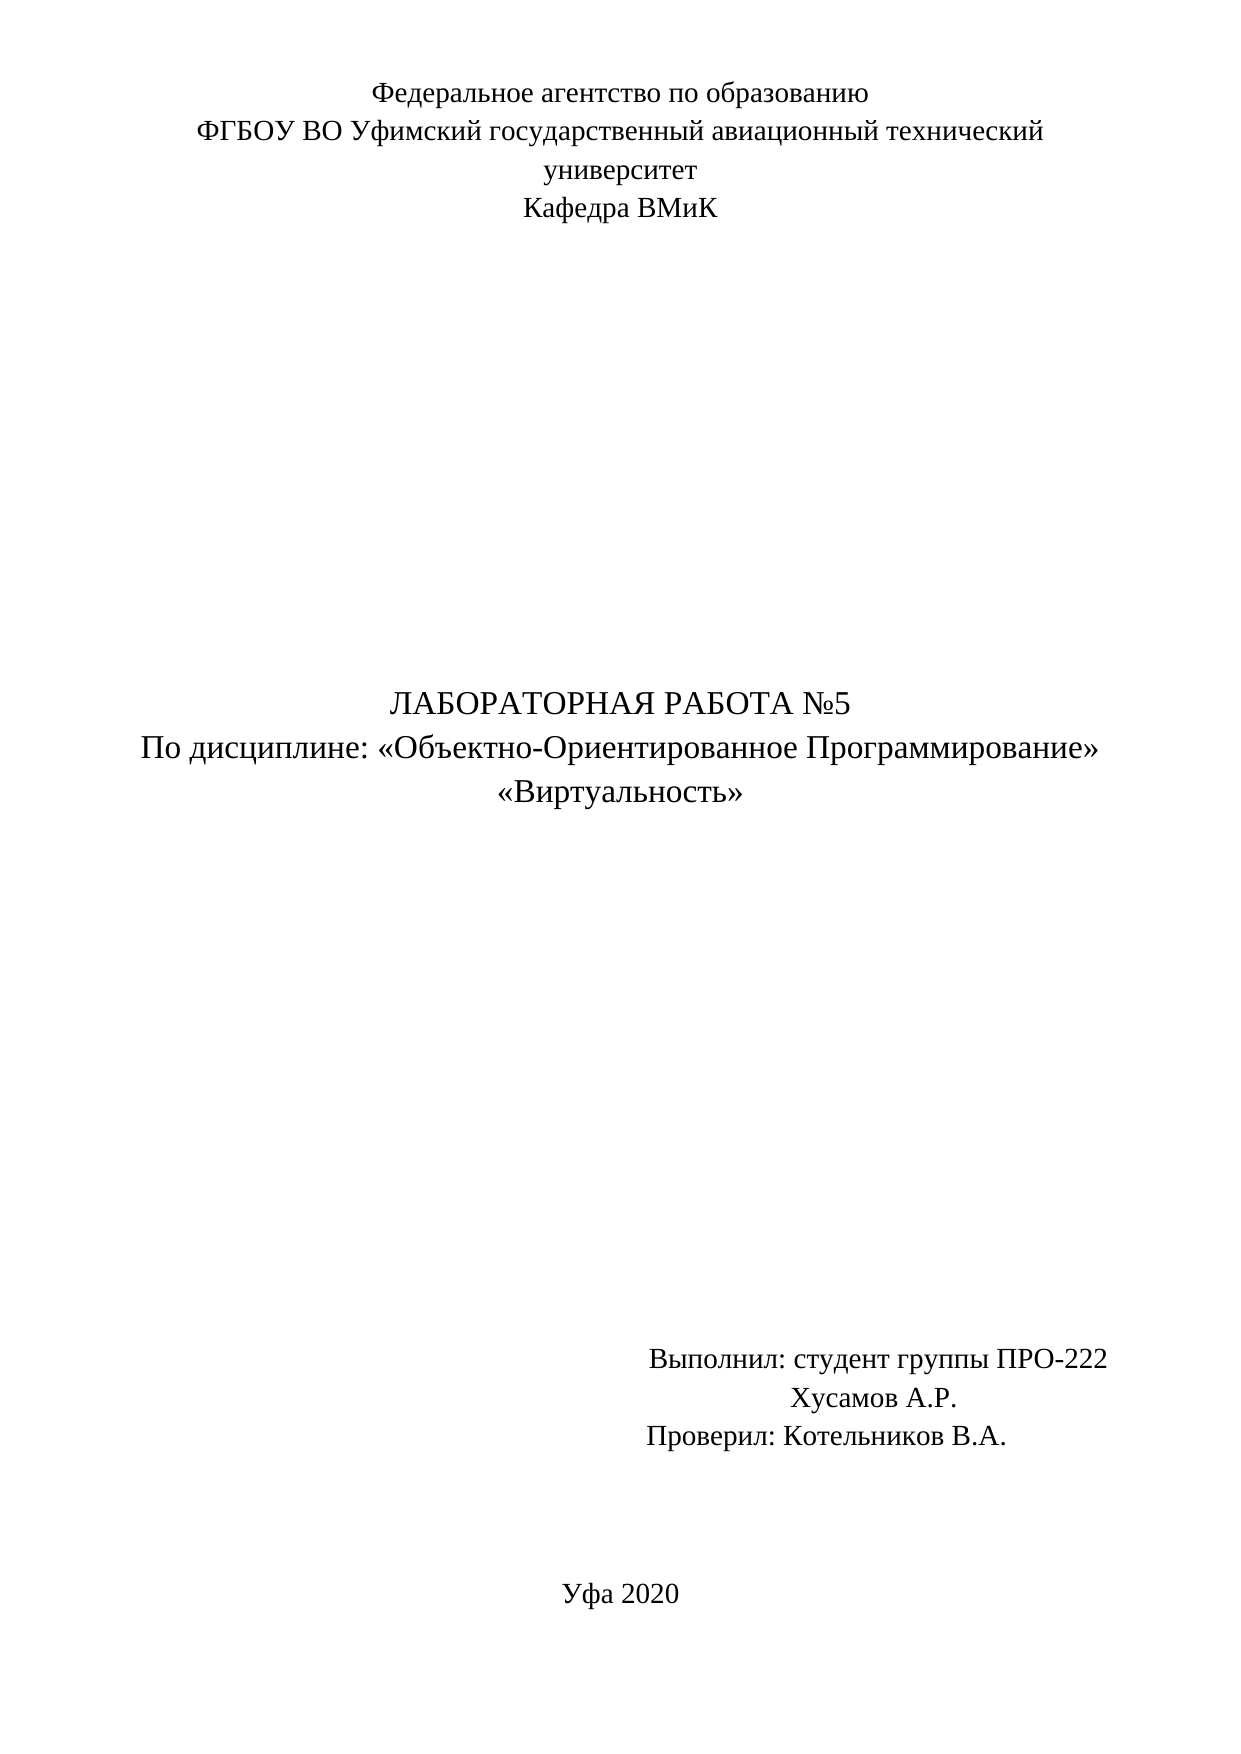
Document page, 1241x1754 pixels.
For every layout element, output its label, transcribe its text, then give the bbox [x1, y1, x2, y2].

text Хусамов А.Р. [739, 1380, 1165, 1413]
text ЛАБОРАТОРНАЯ РАБОТА №5 [75, 683, 1165, 722]
text По дисциплине: «Объектно-Ориентированное Программирование» [75, 727, 1165, 766]
text Выполнил: студент группы ПРО-222 [517, 1341, 1165, 1375]
text Федеральное агентство по образованию [75, 75, 1165, 108]
text университет [75, 152, 1165, 186]
text Проверил: Котельников В.А. [444, 1418, 1165, 1452]
text «Виртуальность» [75, 771, 1165, 810]
text Уфа 2020 [75, 1576, 1165, 1609]
text ФГБОУ ВО Уфимский государственный авиационный технический [75, 113, 1165, 147]
text Кафедра ВМиК [75, 191, 1165, 224]
